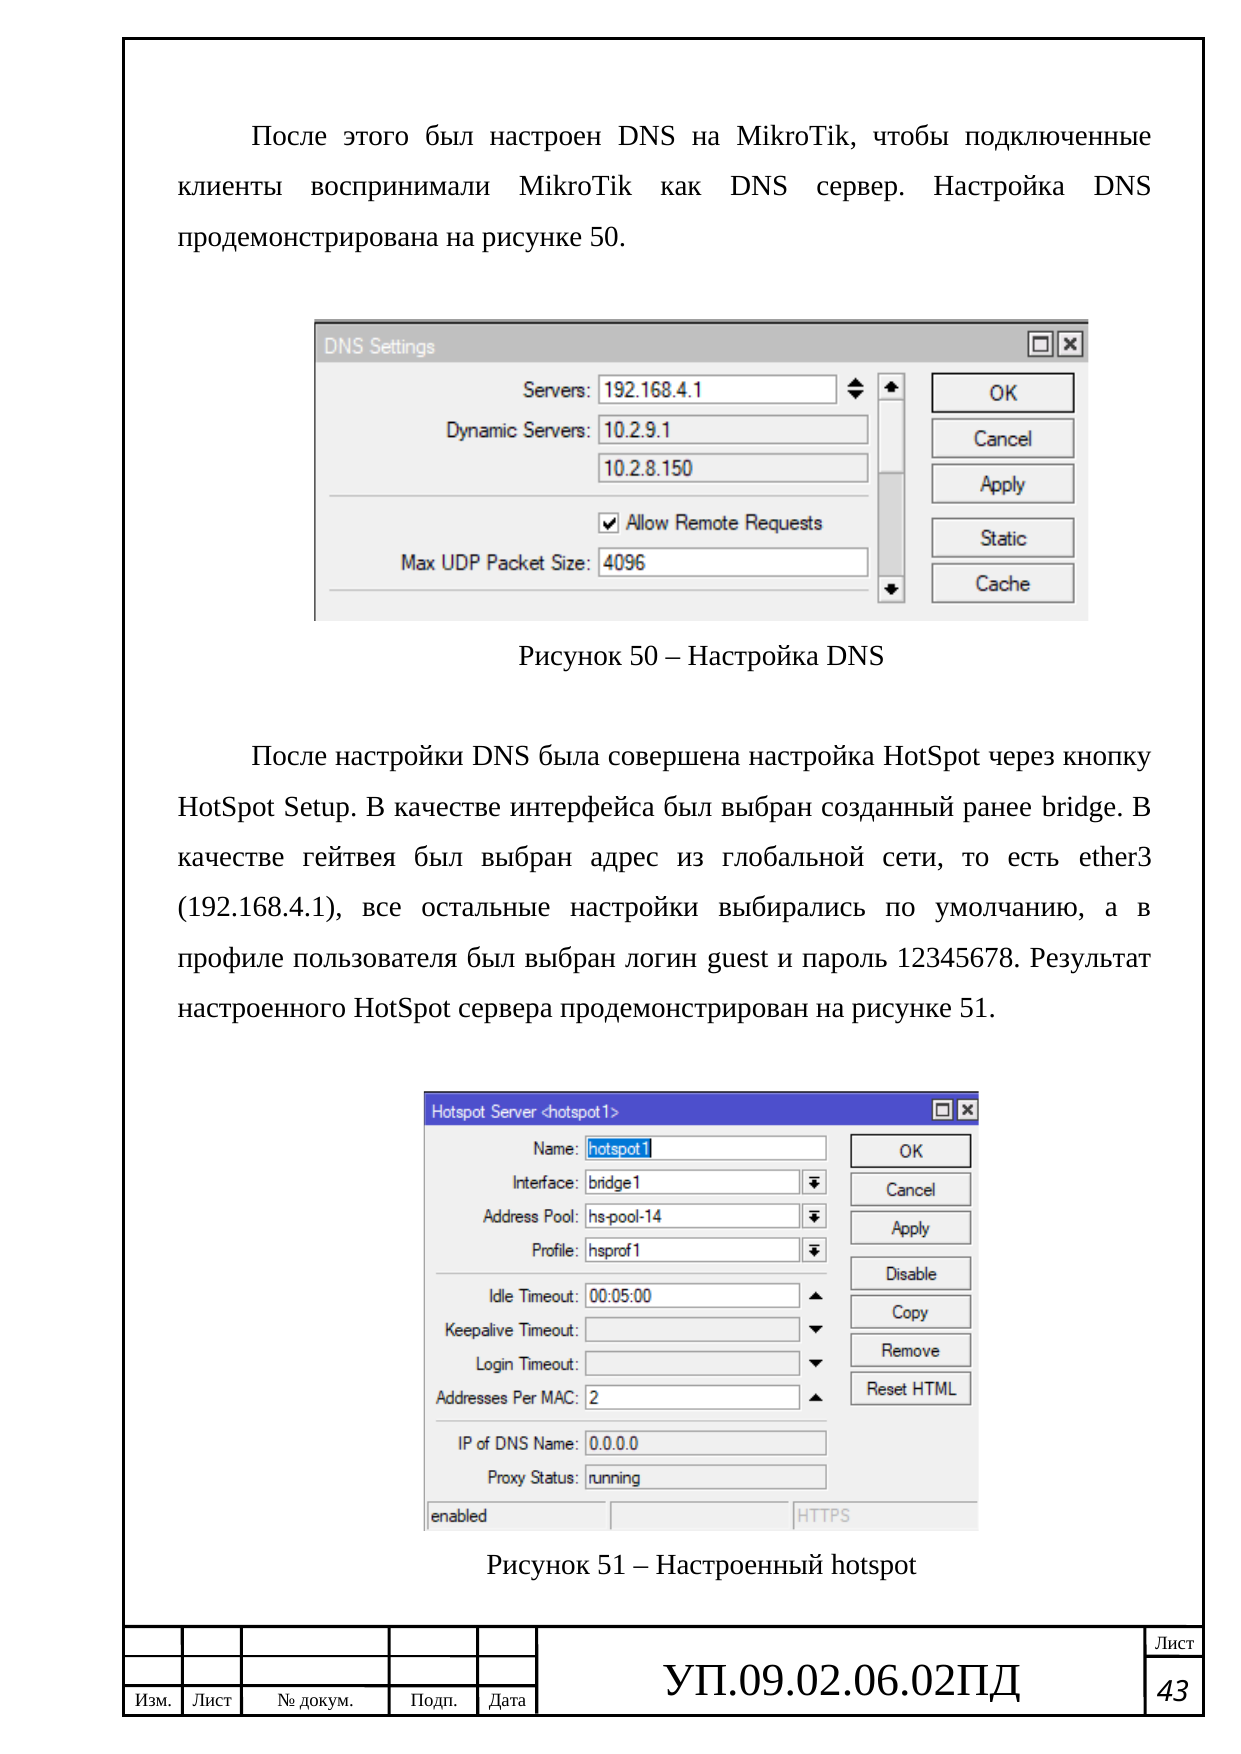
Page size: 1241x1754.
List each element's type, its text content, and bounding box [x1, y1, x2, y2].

picture [314, 319, 1089, 621]
text После настройки DNS была совершена настройка HotSpot через кнопку HotSpot Setup. В качестве интерфейса был выбран созданный ранее bridge. В качестве гейтвея был выбран адрес из глобальной сети, то есть ether3 (192.168.4.1), все остальные настройки выбирались по умолчанию, а в профиле пользователя был выбран логин guest и пароль 12345678. Результат настроенного HotSpot сервера продемонстрирован на рисунке 51. [177, 738, 1152, 1023]
text После этого был настроен DNS на MikroTik, чтобы подключенные клиенты воспринимали MikroTik как DNS сервер. Настройка DNS продемонстрирована на рисунке 50. [177, 118, 1152, 252]
picture [423, 1090, 979, 1531]
text Рисунок 50 – Настройка DNS [177, 638, 1152, 671]
text Рисунок 51 – Настроенный hotspot [177, 1547, 1152, 1581]
